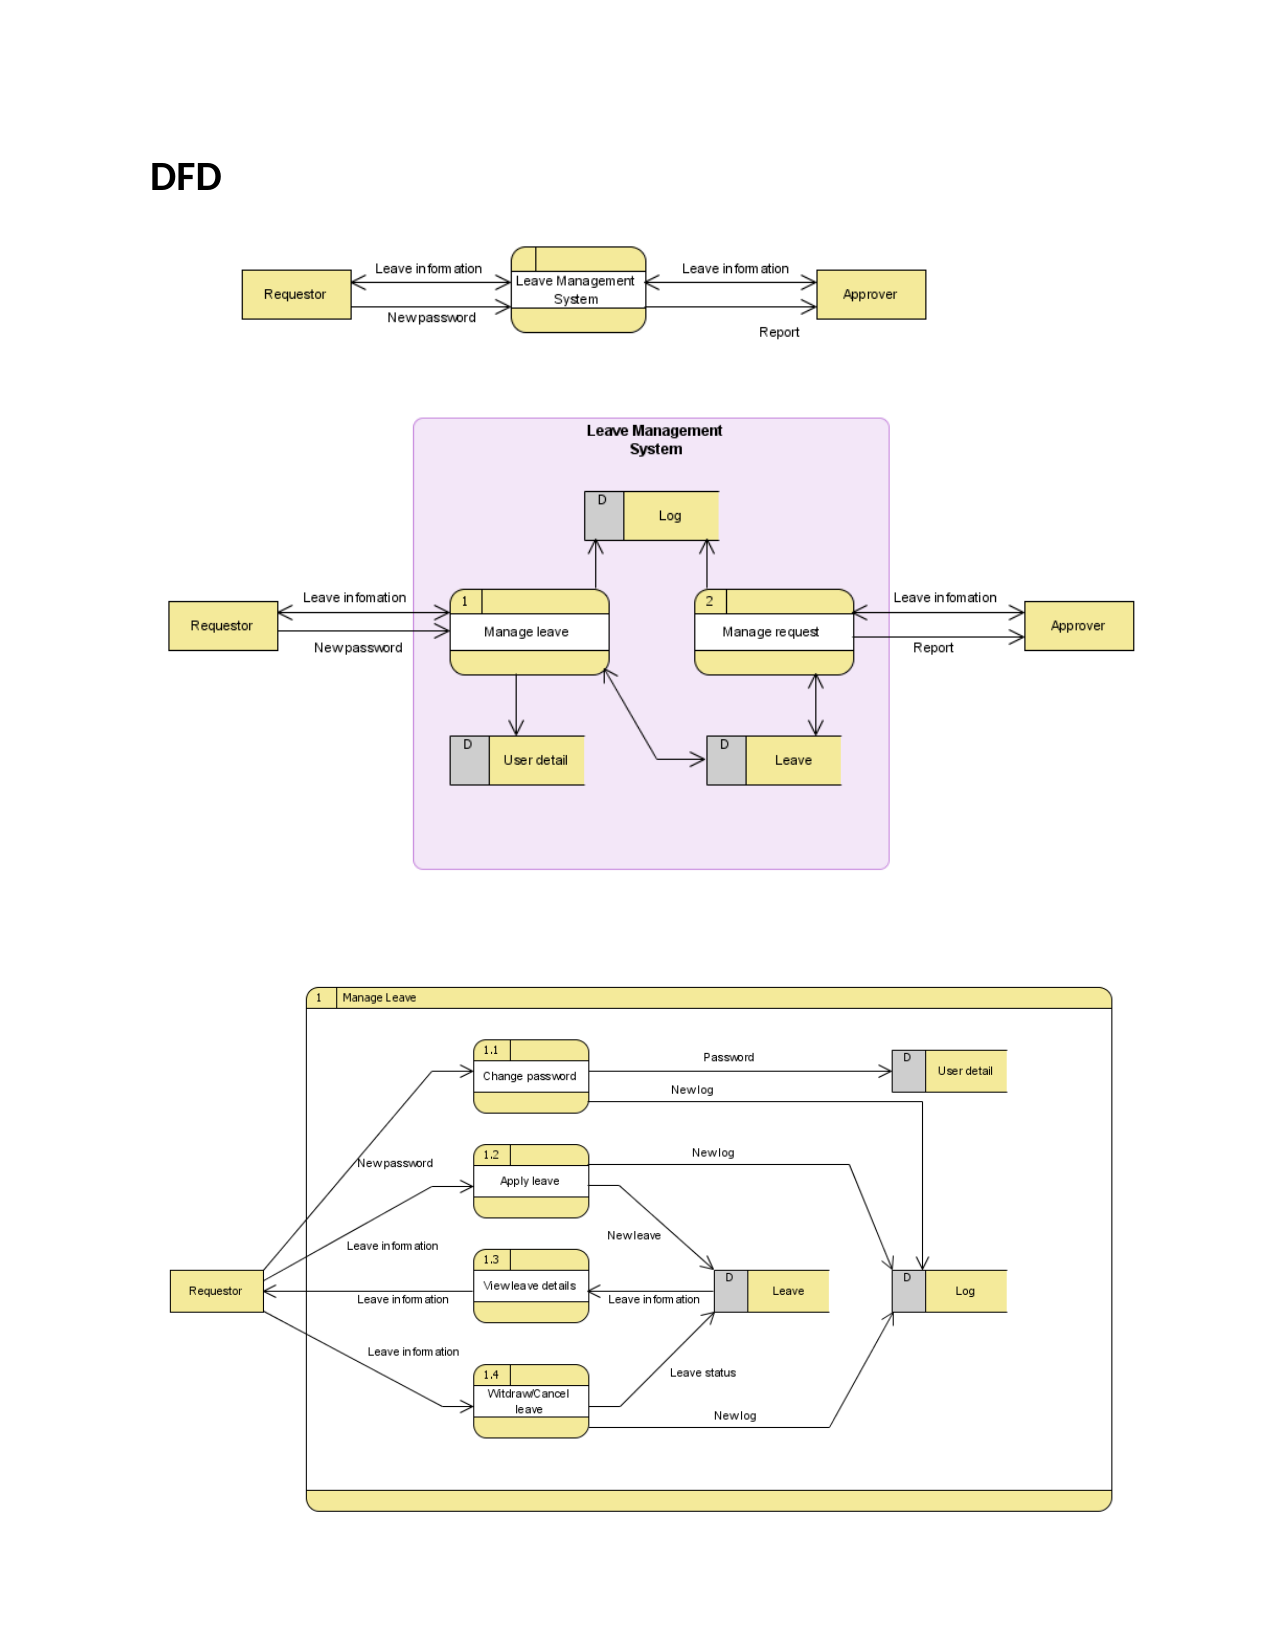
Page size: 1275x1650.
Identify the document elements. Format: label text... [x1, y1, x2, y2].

picture [166, 244, 1143, 908]
text DFD [150, 150, 1125, 201]
picture [150, 946, 1126, 1537]
